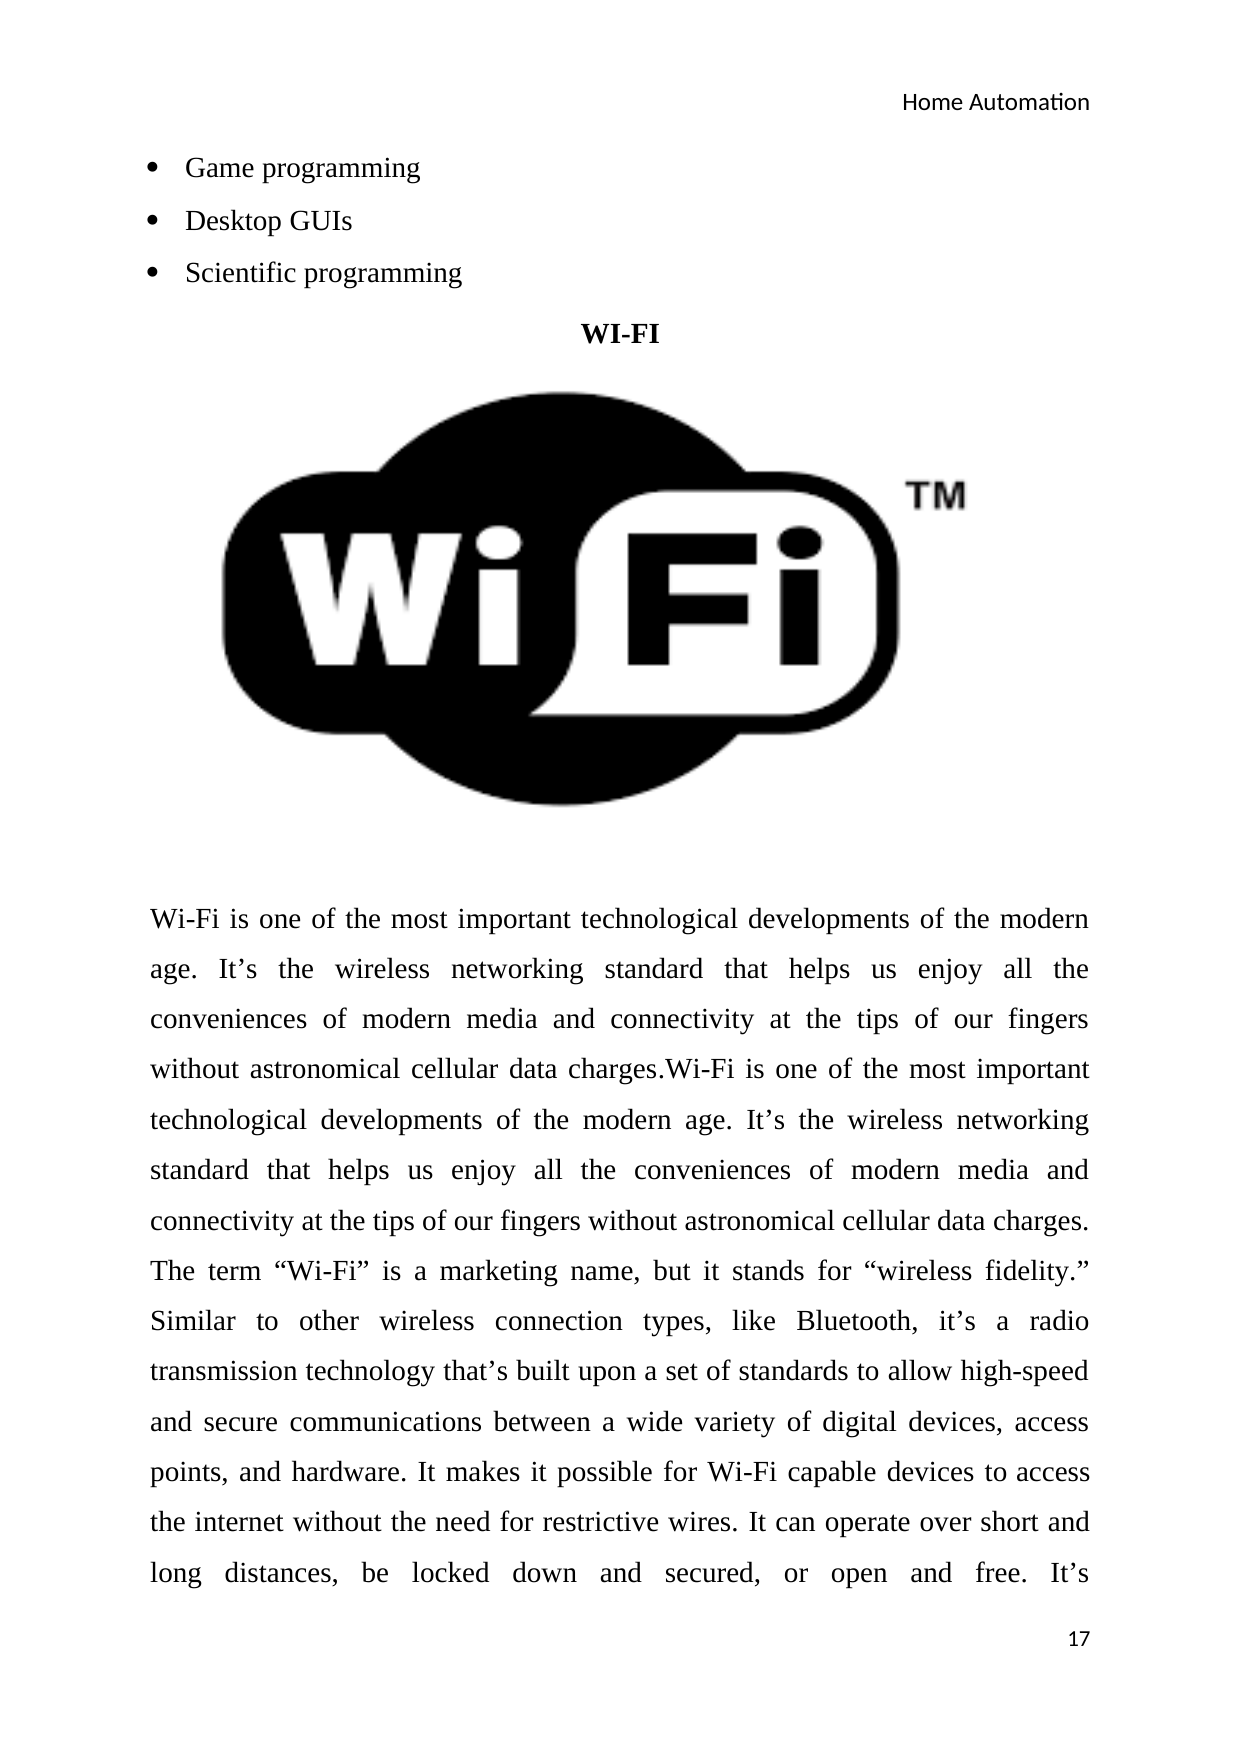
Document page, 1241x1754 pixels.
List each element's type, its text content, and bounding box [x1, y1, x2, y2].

list Desktop GUIs [147, 203, 1090, 236]
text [150, 901, 1090, 1588]
text WI-FI [150, 316, 1090, 350]
list Scientific programming [147, 255, 1090, 289]
list Game programming [147, 150, 1090, 184]
picture [150, 377, 1003, 823]
